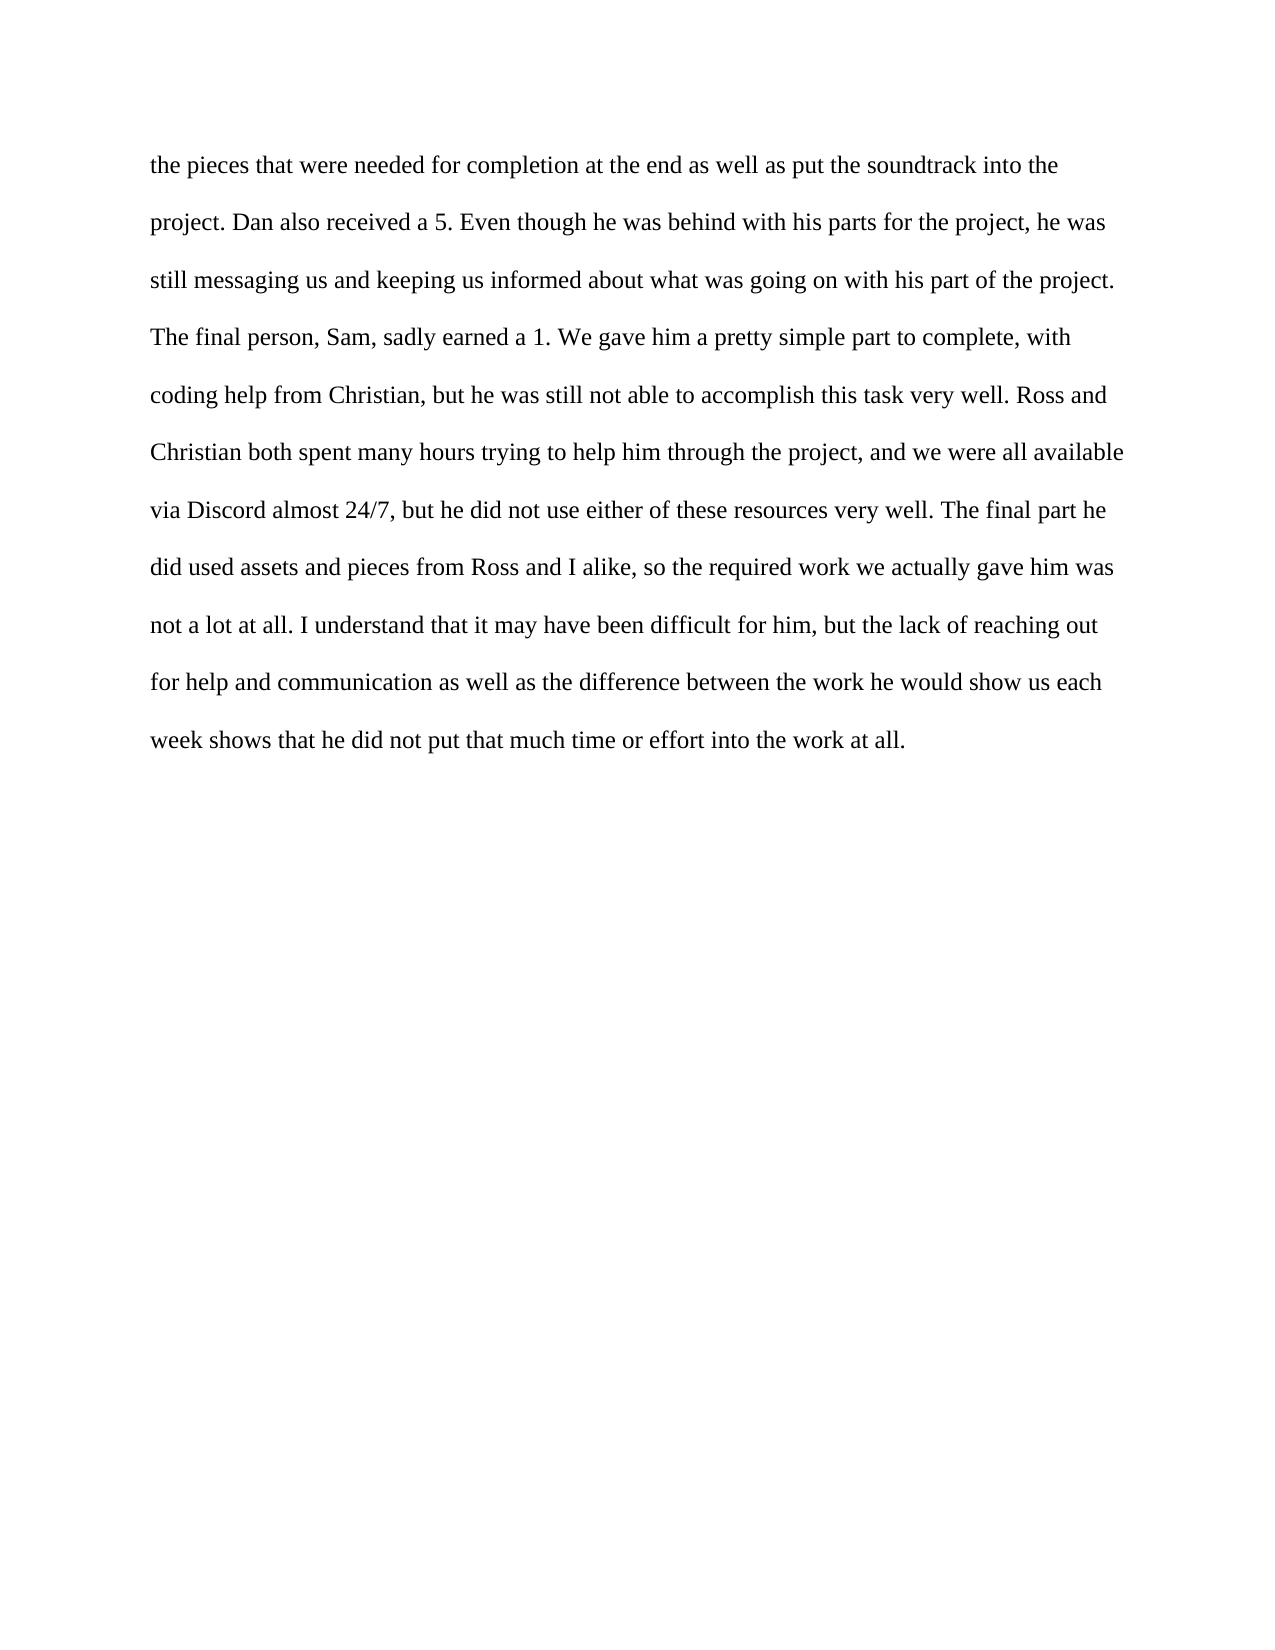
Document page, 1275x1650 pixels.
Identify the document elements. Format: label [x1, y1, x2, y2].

text [150, 150, 1125, 754]
